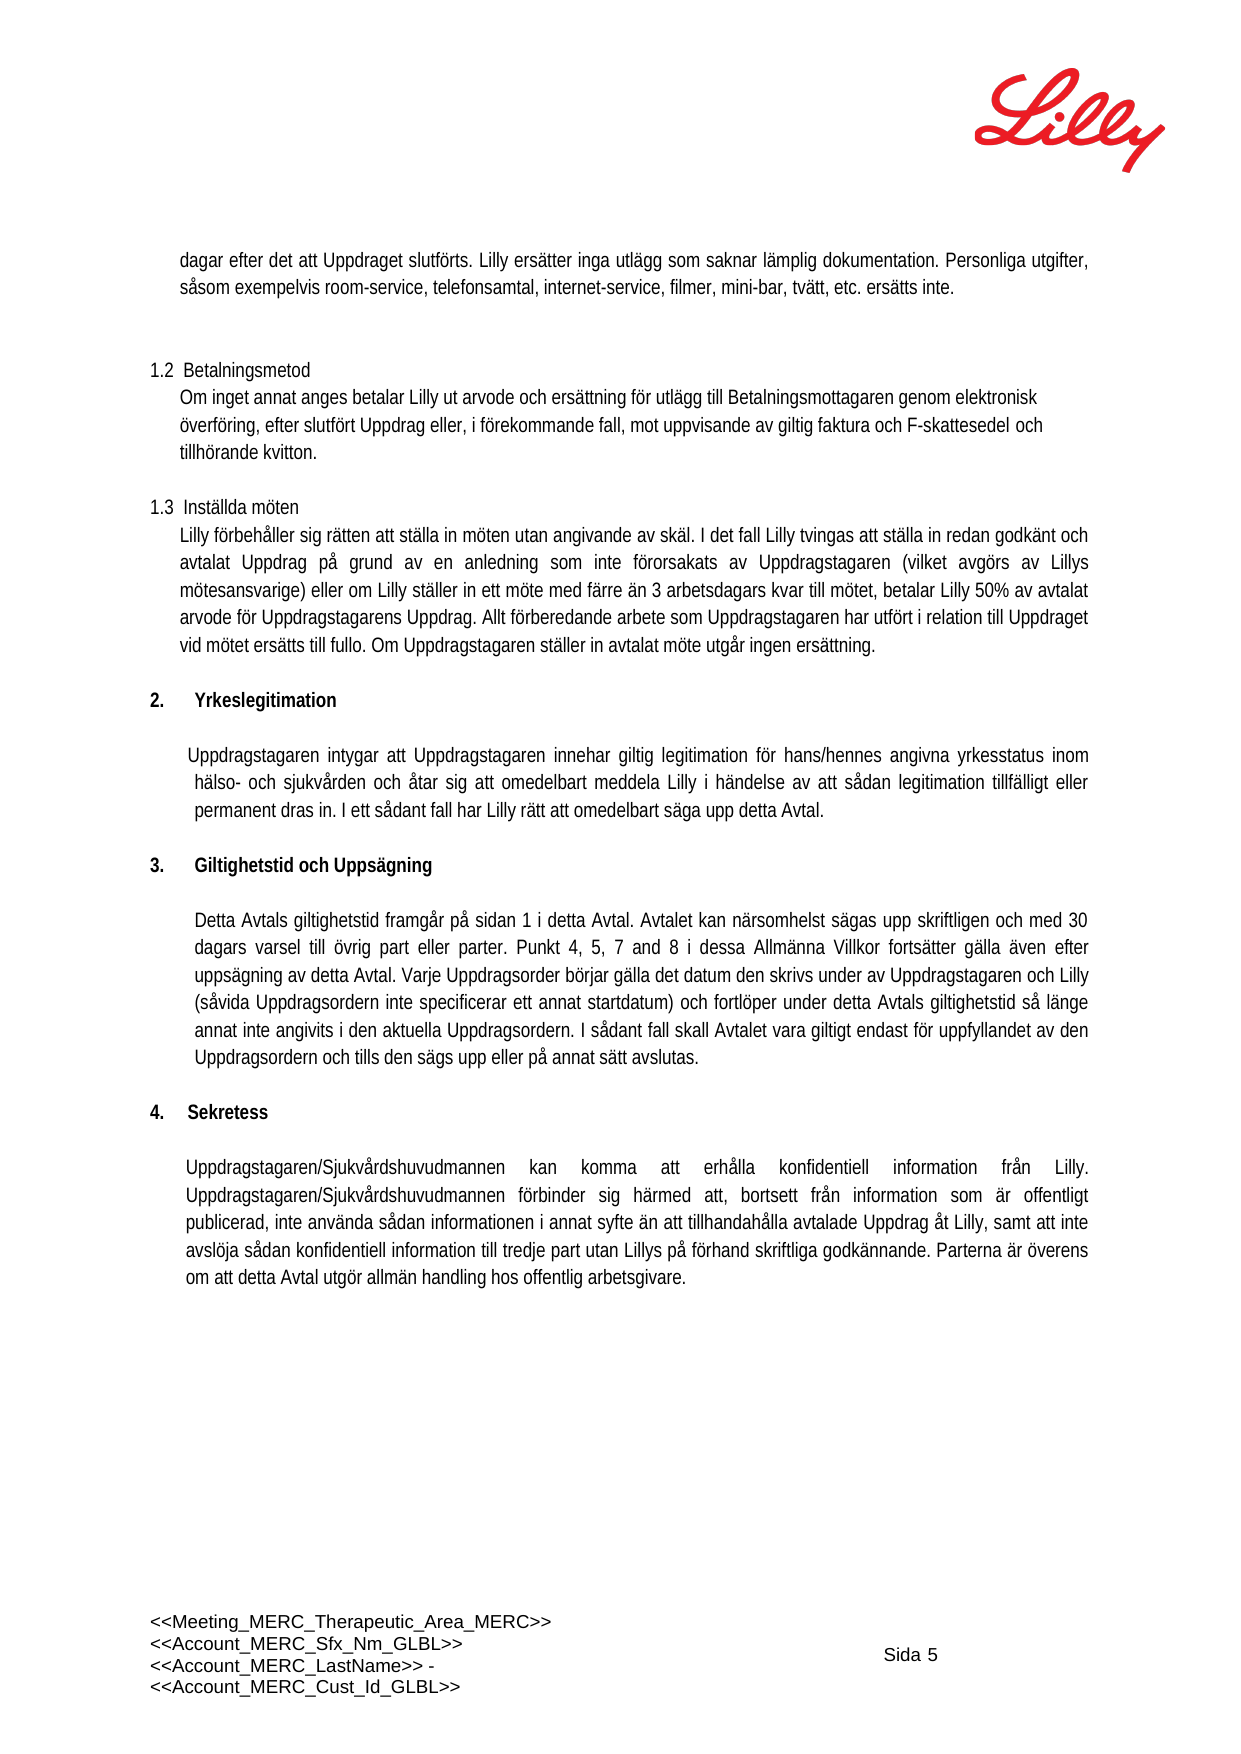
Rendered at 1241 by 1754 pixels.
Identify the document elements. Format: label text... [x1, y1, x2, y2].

list Yrkeslegitimation [150, 688, 1090, 712]
text 1.2 Betalningsmetod Om inget annat anges betalar Lilly ut arvode och ersättning för utlägg till Betalningsmottagaren genom elektronisk överföring, efter slutfört Uppdrag eller, i förekommande fall, mot uppvisande av giltig faktura och F-skattesedel och tillhörande kvitton. [150, 358, 1090, 492]
text Uppdragstagaren/Sjukvårdshuvudmannen kan komma att erhålla konfidentiell information från Lilly. Uppdragstagaren/Sjukvårdshuvudmannen förbinder sig härmed att, bortsett från information som är offentligt publicerad, inte använda sådan informationen i annat syfte än att tillhandahålla avtalade Uppdrag åt Lilly, samt att inte avslöja sådan konfidentiell information till tredje part utan Lillys på förhand skriftliga godkännande. Parterna är överens om att detta Avtal utgör allmän handling hos offentlig arbetsgivare. [186, 1155, 1090, 1289]
list Giltighetstid och Uppsägning [150, 853, 1090, 877]
text Uppdragstagaren intygar att Uppdragstagaren innehar giltig legitimation för hans/hennes angivna yrkesstatus inom hälso- och sjukvården och åtar sig att omedelbart meddela Lilly i händelse av att sådan legitimation tillfälligt eller permanent dras in. I ett sådant fall har Lilly rätt att omedelbart säga upp detta Avtal. [179, 743, 1090, 822]
text Detta Avtals giltighetstid framgår på sidan 1 i detta Avtal. Avtalet kan närsomhelst sägas upp skriftligen och med 30 dagars varsel till övrig part eller parter. Punkt 4, 5, 7 and 8 i dessa Allmänna Villkor fortsätter gälla även efter uppsägning av detta Avtal. Varje Uppdragsorder börjar gälla det datum den skrivs under av Uppdragstagaren och Lilly (såvida Uppdragsordern inte specificerar ett annat startdatum) och fortlöper under detta Avtals giltighetstid så länge annat inte angivits i den aktuella Uppdragsordern. I sådant fall skall Avtalet vara giltigt endast för uppfyllandet av den Uppdragsordern och tills den sägs upp eller på annat sätt avslutas. [194, 908, 1090, 1069]
text 1.3 Inställda möten [150, 495, 1090, 519]
picture [974, 68, 1166, 173]
list Sekretess [150, 1100, 1090, 1124]
list Lilly förbehåller sig rätten att ställa in möten utan angivande av skäl. I det fall Lilly tvingas att ställa in redan godkänt och avtalat Uppdrag på grund av en anledning som inte förorsakats av Uppdragstagaren (vilket avgörs av Lillys mötesansvarige) eller om Lilly ställer in ett möte med färre än 3 arbetsdagars kvar till mötet, betalar Lilly 50% av avtalat arvode för Uppdragstagarens Uppdrag. Allt förberedande arbete som Uppdragstagaren har utfört i relation till Uppdraget vid mötet ersätts till fullo. Om Uppdragstagaren ställer in avtalat möte utgår ingen ersättning. [179, 523, 1090, 657]
